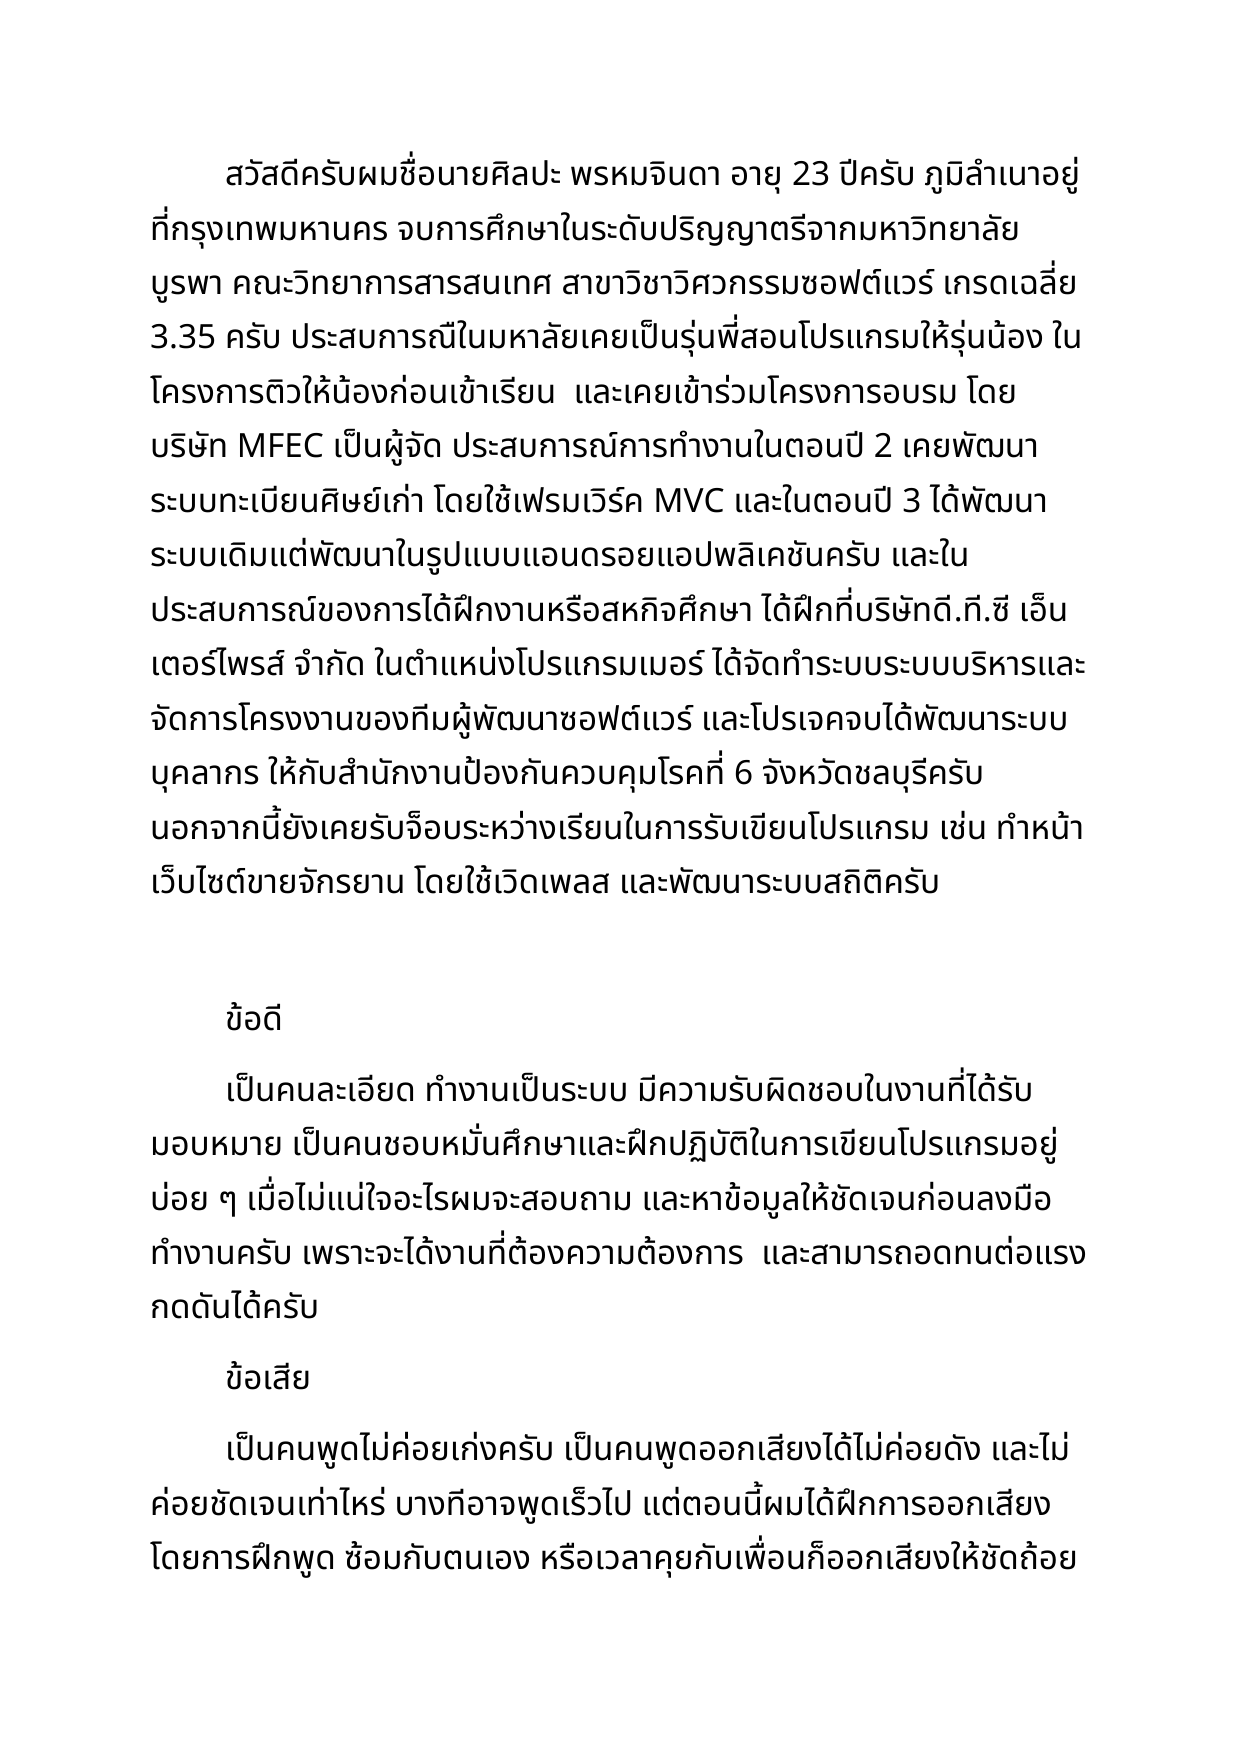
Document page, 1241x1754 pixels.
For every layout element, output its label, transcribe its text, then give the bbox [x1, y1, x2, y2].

text ข้อเสีย [150, 1354, 1090, 1405]
text ข้อดี [150, 995, 1090, 1045]
text เป็นคนละเอียด ทำงานเป็นระบบ มีความรับผิดชอบในงานที่ได้รับมอบหมาย เป็นคนชอบหมั่นศึกษาและฝึกปฏิบัติในการเขียนโปรแกรมอยู่บ่อย ๆ เมื่อไม่แน่ใจอะไรผมจะสอบถาม และหาข้อมูลให้ชัดเจนก่อนลงมือทำงานครับ เพราะจะได้งานที่ต้องความต้องการ และสามารถอดทนต่อแรงกดดันได้ครับ [150, 1066, 1090, 1334]
text สวัสดีครับผมชื่อนายศิลปะ พรหมจินดา อายุ 23 ปีครับ ภูมิลำเนาอยู่ที่กรุงเทพมหานคร จบการศึกษาในระดับปริญญาตรีจากมหาวิทยาลัยบูรพา คณะวิทยาการสารสนเทศ สาขาวิชาวิศวกรรมซอฟต์แวร์ เกรดเฉลี่ย 3.35 ครับ ประสบการณืในมหาลัยเคยเป็นรุ่นพี่สอนโปรแกรมให้รุ่นน้อง ในโครงการติวให้น้องก่อนเข้าเรียน และเคยเข้าร่วมโครงการอบรม โดยบริษัท MFEC เป็นผู้จัด ประสบการณ์การทำงานในตอนปี 2 เคยพัฒนาระบบทะเบียนศิษย์เก่า โดยใช้เฟรมเวิร์ค MVC และในตอนปี 3 ได้พัฒนาระบบเดิมแต่พัฒนาในรูปแบบแอนดรอยแอปพลิเคชันครับ และในประสบการณ์ของการได้ฝึกงานหรือสหกิจศึกษา ได้ฝึกที่บริษัทดี.ที.ซี เอ็นเตอร์ไพรส์ จำกัด ในตำแหน่งโปรแกรมเมอร์ ได้จัดทำระบบระบบบริหารและจัดการโครงงานของทีมผู้พัฒนาซอฟต์แวร์ และโปรเจคจบได้พัฒนาระบบบุคลากร ให้กับสำนักงานป้องกันควบคุมโรคที่ 6 จังหวัดชลบุรีครับ นอกจากนี้ยังเคยรับจ็อบระหว่างเรียนในการรับเขียนโปรแกรม เช่น ทำหน้าเว็บไซต์ขายจักรยาน โดยใช้เวิดเพลส และพัฒนาระบบสถิติครับ [150, 150, 1090, 908]
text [150, 1425, 1090, 1584]
